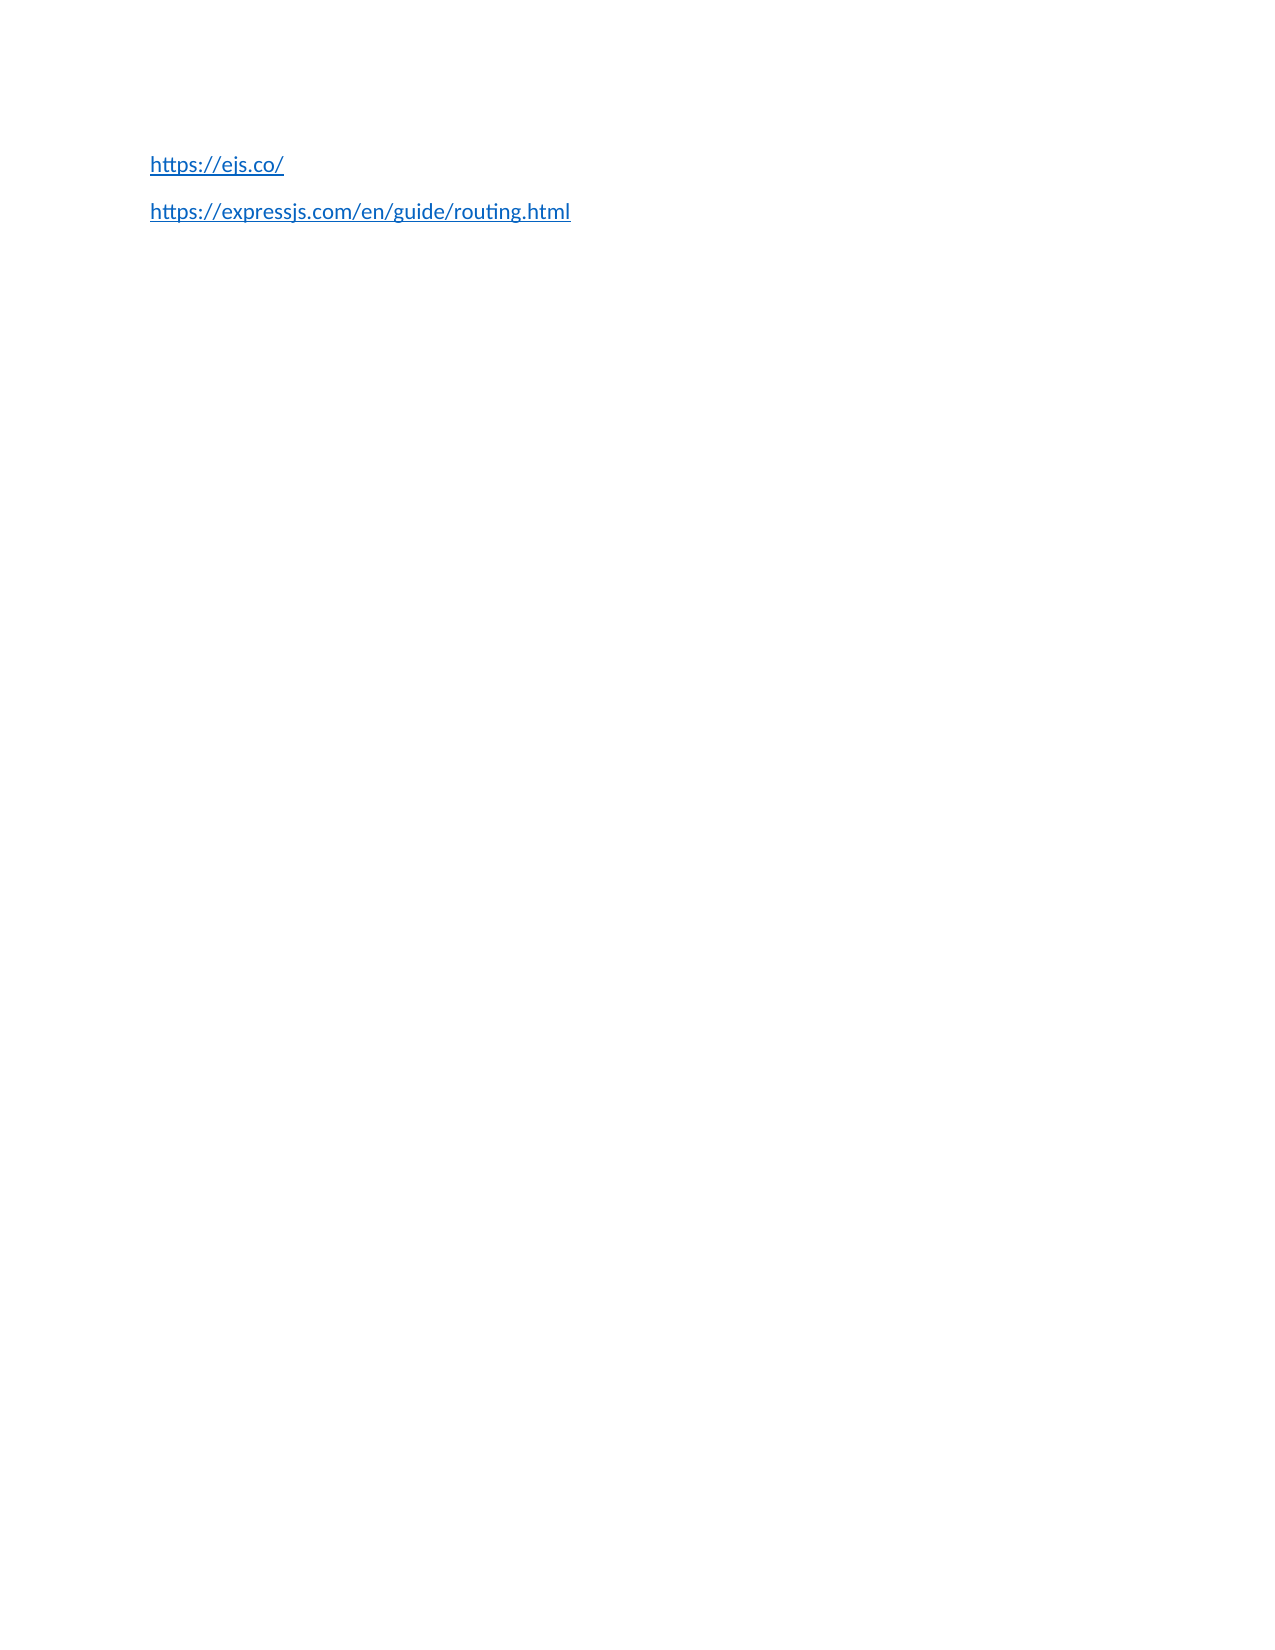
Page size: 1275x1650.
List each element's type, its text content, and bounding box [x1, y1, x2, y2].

text https://expressjs.com/en/guide/routing.html [150, 197, 1125, 225]
text https://ejs.co/ [150, 150, 1125, 178]
